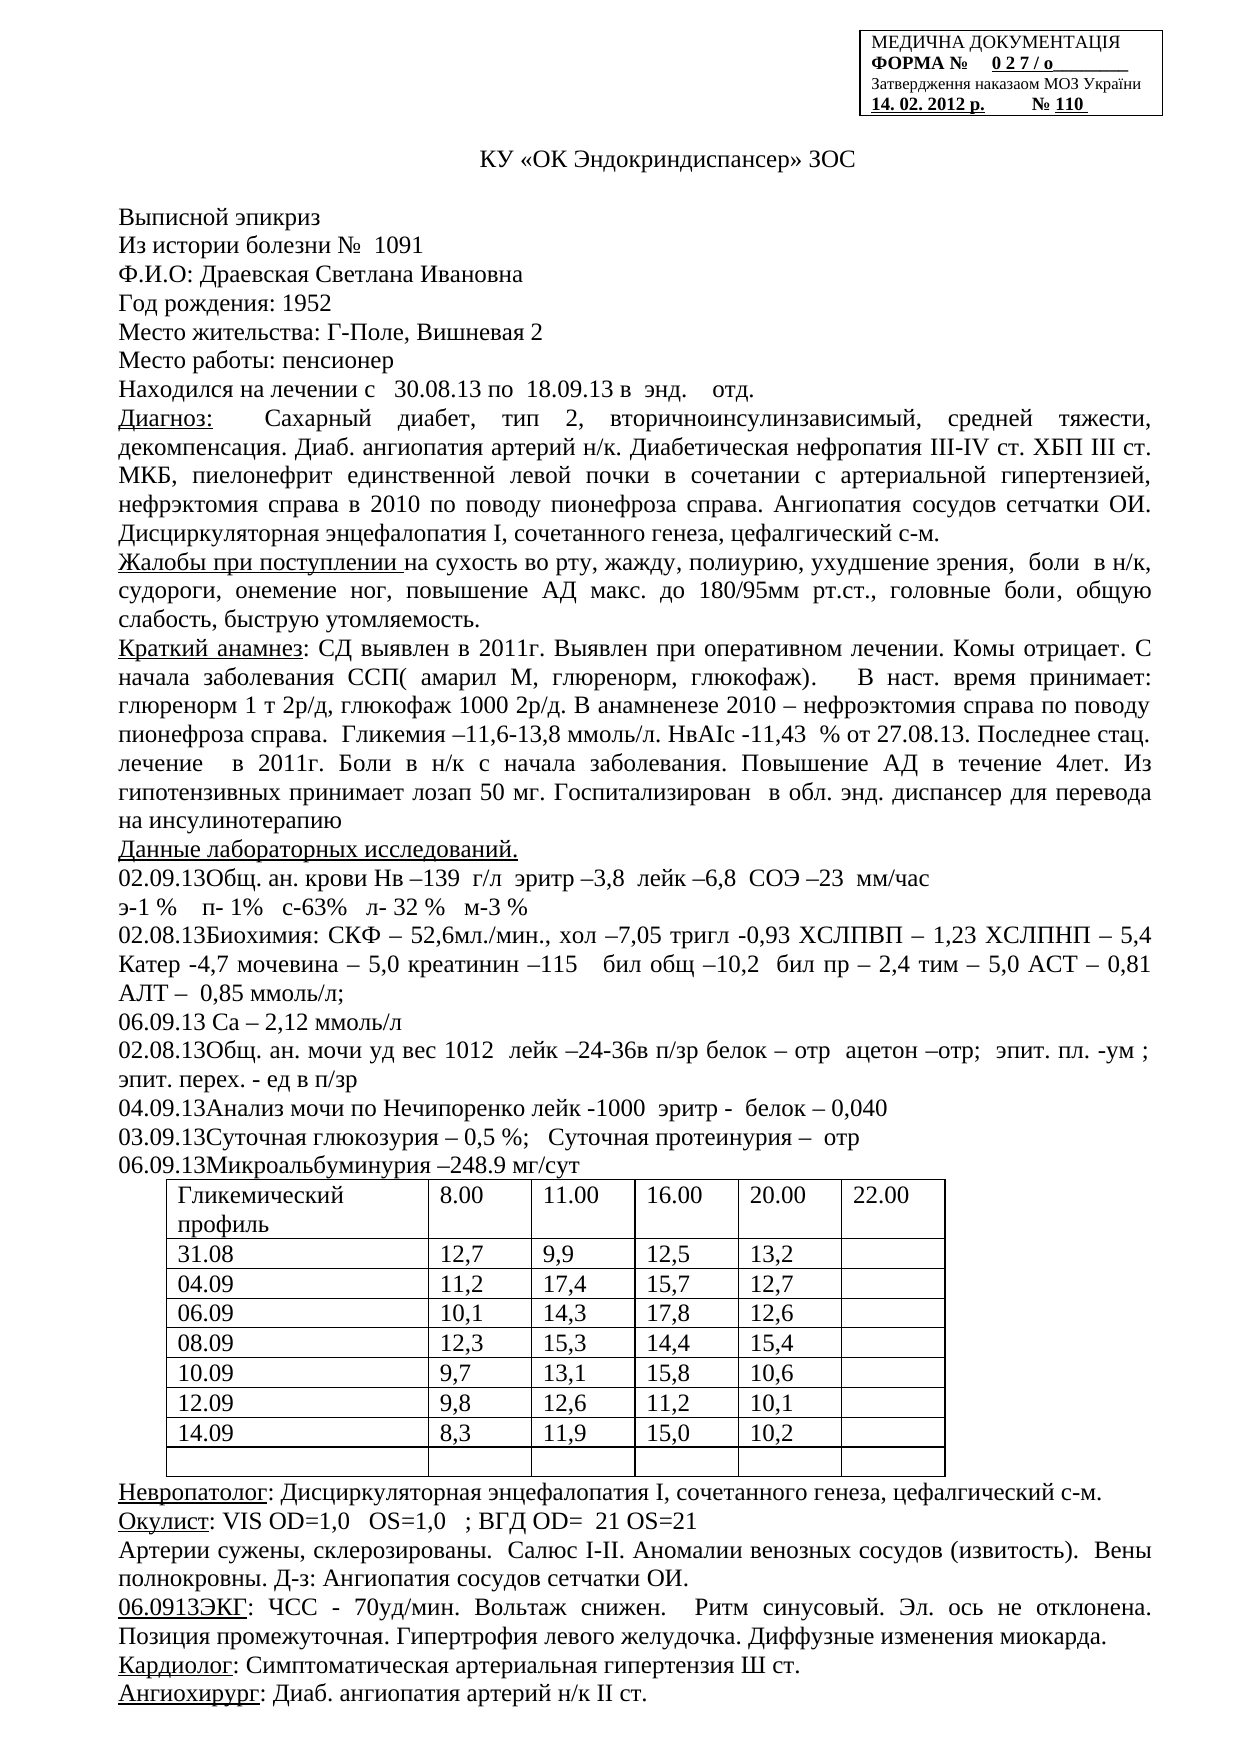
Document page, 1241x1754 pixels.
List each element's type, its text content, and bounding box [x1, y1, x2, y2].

table_header 20.00 [739, 1180, 841, 1238]
subtitle 02.08.13Общ. ан. мочи уд вес 1012 лейк –24-36в п/зр белок – отр ацетон –отр; эпит. пл. -ум ; эпит. перех. - ед в п/зр [118, 1036, 1152, 1093]
table_cell 06.09 [167, 1299, 428, 1327]
table_cell 17,8 [636, 1299, 738, 1327]
table_cell 10,1 [429, 1299, 531, 1327]
table_cell 04.09 [167, 1269, 428, 1297]
text Диагноз: Сахарный диабет, тип 2, вторичноинсулинзависимый, средней тяжести, декомпенсация. Диаб. ангиопатия артерий н/к. Диабетическая нефропатия III-IV ст. ХБП III ст. МКБ, пиелонефрит единственной левой почки в сочетании с артериальной гипертензией, нефрэктомия справа в 2010 по поводу пионефроза справа. Ангиопатия сосудов сетчатки ОИ. Дисциркуляторная энцефалопатия I, сочетанного генеза, цефалгический с-м. [118, 403, 1152, 547]
table_cell 11,9 [532, 1418, 634, 1446]
text 03.09.13Суточная глюкозурия – 0,5 %; Суточная протеинурия – отр [118, 1122, 1152, 1151]
table_cell 12.09 [167, 1388, 428, 1417]
table_cell [842, 1239, 944, 1268]
text 02.09.13Общ. ан. крови Нв –139 г/л эритр –3,8 лейк –6,8 СОЭ –23 мм/час [118, 863, 1152, 892]
table_cell 13,1 [532, 1358, 634, 1387]
subtitle 06.09.13Микроальбуминурия –248.9 мг/сут [118, 1151, 1152, 1179]
table_header 8.00 [429, 1180, 531, 1238]
table_cell 10,6 [739, 1358, 841, 1387]
text 02.08.13Биохимия: СКФ – 52,6мл./мин., хол –7,05 тригл -0,93 ХСЛПВП – 1,23 ХСЛПНП – 5,4 Катер -4,7 мочевина – 5,0 креатинин –115 бил общ –10,2 бил пр – 2,4 тим – 5,0 АСТ – 0,81 АЛТ – 0,85 ммоль/л; [118, 921, 1152, 1007]
text 06.0913ЭКГ: ЧСС - 70уд/мин. Вольтаж снижен. Ритм синусовый. Эл. ось не отклонена. Позиция промежуточная. Гипертрофия левого желудочка. Диффузные изменения миокарда. [118, 1592, 1152, 1650]
subtitle Из истории болезни № 1091 [118, 231, 1152, 259]
table_cell 15,0 [636, 1418, 738, 1446]
table_header 11.00 [532, 1180, 634, 1238]
table_cell 12,7 [739, 1269, 841, 1297]
table_cell 12,5 [636, 1239, 738, 1268]
table_cell [636, 1448, 738, 1476]
text 06.09.13 Са – 2,12 ммоль/л [118, 1007, 1152, 1036]
table_cell [842, 1269, 944, 1297]
table_cell 13,2 [739, 1239, 841, 1268]
text Кардиолог: Симптоматическая артериальная гипертензия Ш ст. [118, 1650, 1152, 1678]
table_cell 11,2 [636, 1388, 738, 1417]
table_cell [167, 1448, 428, 1476]
table_cell 11,2 [429, 1269, 531, 1297]
table_cell [532, 1448, 634, 1476]
table_cell 14,3 [532, 1299, 634, 1327]
text Окулист: VIS OD=1,0 OS=1,0 ; ВГД OD= 21 OS=21 [118, 1506, 1152, 1535]
table_header Гликемический профиль [167, 1180, 428, 1238]
subtitle Выписной эпикриз [118, 202, 1158, 231]
text Жалобы при поступлении на сухость во рту, жажду, полиурию, ухудшение зрения, боли в н/к, судороги, онемение ног, повышение АД макс. до 180/95мм рт.ст., головные боли, общую слабость, быструю утомляемость. [118, 547, 1152, 633]
table_cell [429, 1448, 531, 1476]
table_cell 31.08 [167, 1239, 428, 1268]
table_cell 14.09 [167, 1418, 428, 1446]
table_cell 15,8 [636, 1358, 738, 1387]
table_cell [739, 1448, 841, 1476]
table_cell 15,7 [636, 1269, 738, 1297]
table_cell 12,3 [429, 1328, 531, 1357]
table_header 22.00 [842, 1180, 944, 1238]
table_cell 9,9 [532, 1239, 634, 1268]
table_cell 12,6 [739, 1299, 841, 1327]
table_cell 14,4 [636, 1328, 738, 1357]
table_cell 15,4 [739, 1328, 841, 1357]
table_cell 8,3 [429, 1418, 531, 1446]
text Невропатолог: Дисциркуляторная энцефалопатия I, сочетанного генеза, цефалгический с-м. [118, 1477, 1152, 1506]
text Краткий анамнез: СД выявлен в 2011г. Выявлен при оперативном лечении. Комы отрицает. С начала заболевания ССП( амарил М, глюренорм, глюкофаж). В наст. время принимает: глюренорм 1 т 2р/д, глюкофаж 1000 2р/д. В анамненезе 2010 – нефроэктомия справа по поводу пионефроза справа. Гликемия –11,6-13,8 ммоль/л. НвАIс -11,43 % от 27.08.13. Последнее стац. лечение в 2011г. Боли в н/к с начала заболевания. Повышение АД в течение 4лет. Из гипотензивных принимает лозап 50 мг. Госпитализирован в обл. энд. диспансер для перевода на инсулинотерапию [118, 633, 1152, 834]
table_cell 10,1 [739, 1388, 841, 1417]
text 04.09.13Анализ мочи по Нечипоренко лейк -1000 эритр - белок – 0,040 [118, 1093, 1152, 1122]
table_cell 9,7 [429, 1358, 531, 1387]
table_cell 12,6 [532, 1388, 634, 1417]
text Место работы: пенсионер [118, 346, 1152, 374]
text Артерии сужены, склерозированы. Салюс I-II. Аномалии венозных сосудов (извитость). Вены полнокровны. Д-з: Ангиопатия сосудов сетчатки ОИ. [118, 1535, 1152, 1592]
table_header 16.00 [636, 1180, 738, 1238]
subtitle Ф.И.О: Драевская Светлана Ивановна [118, 259, 1152, 288]
text Год рождения: 1952 [118, 288, 1152, 317]
table_cell [842, 1299, 944, 1327]
table_cell 15,3 [532, 1328, 634, 1357]
table_cell 10,2 [739, 1418, 841, 1446]
table_cell 08.09 [167, 1328, 428, 1357]
text Данные лабораторных исследований. [118, 834, 1152, 863]
table_cell [842, 1358, 944, 1387]
text э-1 % п- 1% с-63% л- 32 % м-3 % [118, 892, 1152, 921]
table_cell 12,7 [429, 1239, 531, 1268]
table_cell 9,8 [429, 1388, 531, 1417]
table_cell [842, 1388, 944, 1417]
text Ангиохирург: Диаб. ангиопатия артерий н/к II ст. [118, 1678, 1152, 1707]
table_cell 17,4 [532, 1269, 634, 1297]
table_cell [842, 1328, 944, 1357]
subtitle КУ «ОК Эндокриндиспансер» ЗОС [177, 144, 1158, 173]
table_cell [842, 1448, 944, 1476]
table_cell 10.09 [167, 1358, 428, 1387]
text Место жительства: Г-Поле, Вишневая 2 [118, 317, 1152, 346]
table_cell [842, 1418, 944, 1446]
text Находился на лечении с 30.08.13 по 18.09.13 в энд. отд. [118, 374, 1152, 403]
